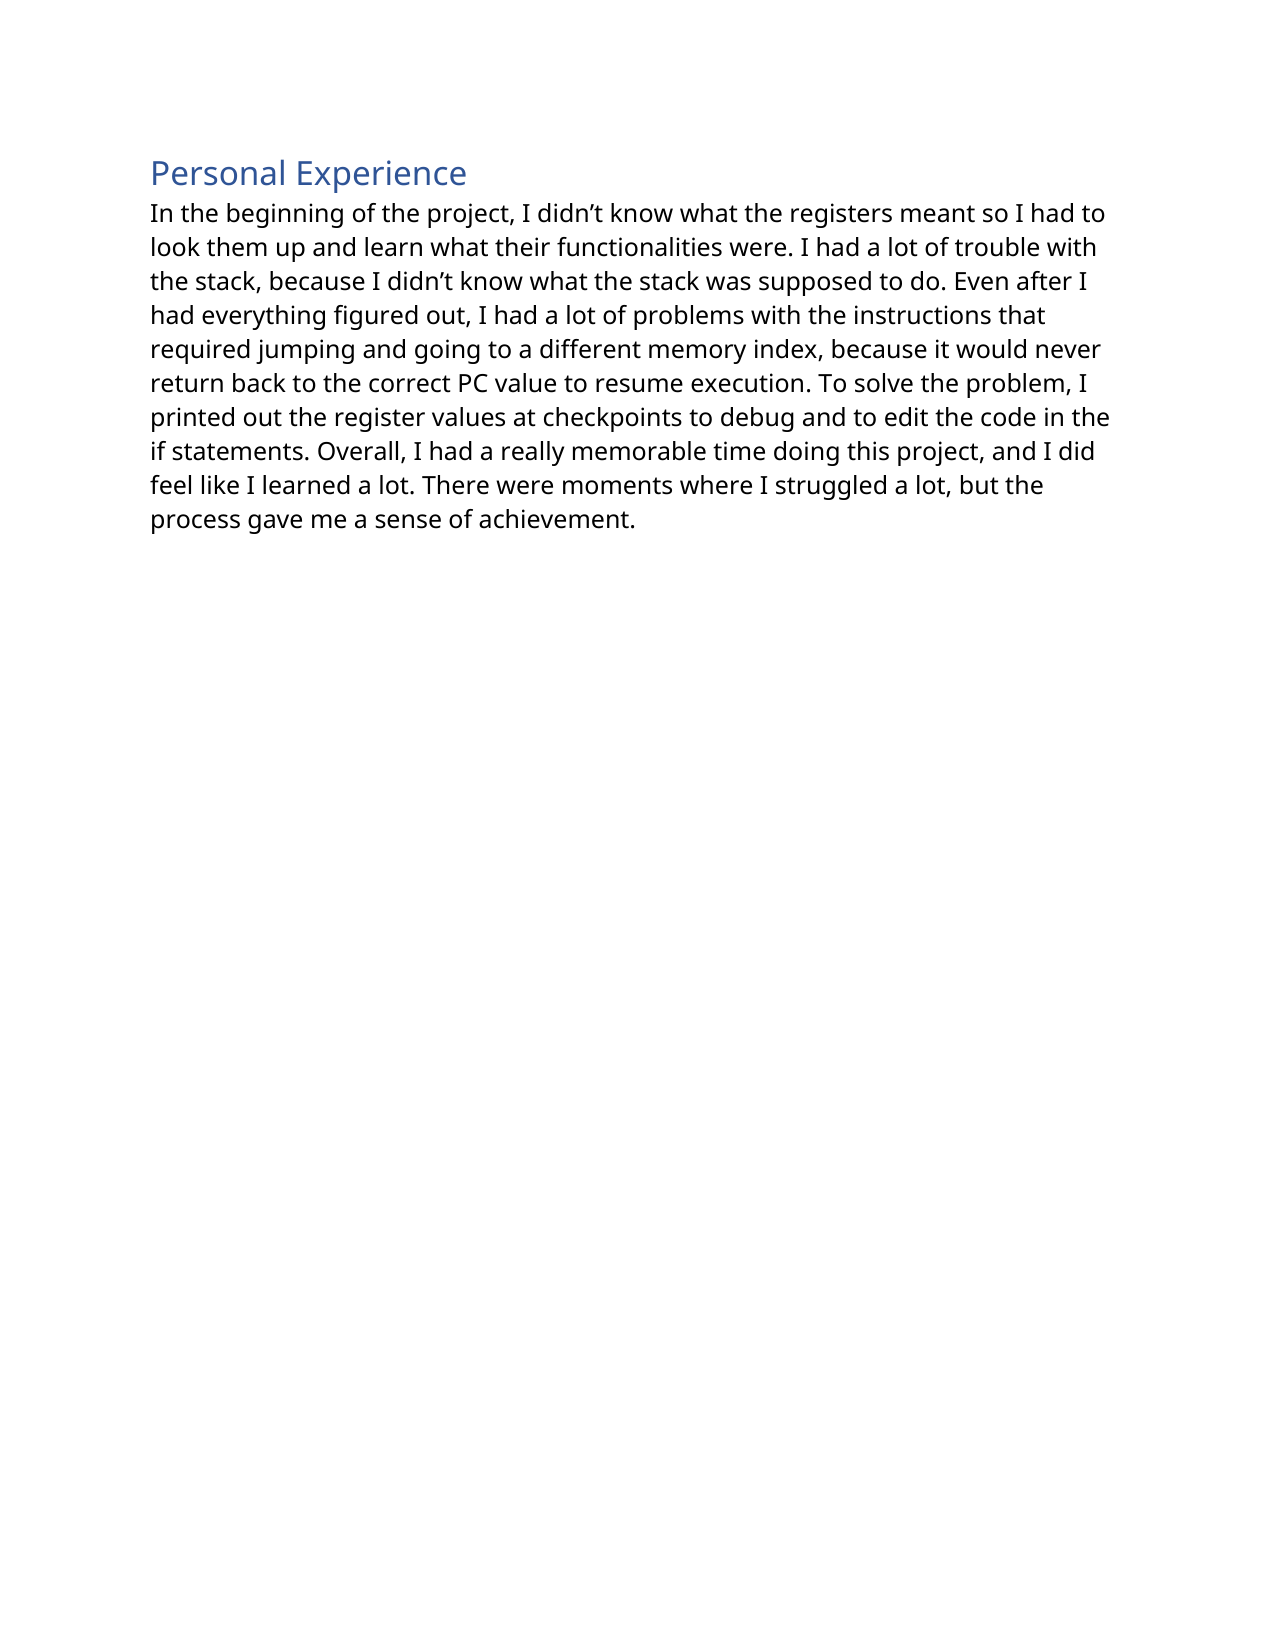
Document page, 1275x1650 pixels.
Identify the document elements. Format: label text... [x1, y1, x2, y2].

text In the beginning of the project, I didn’t know what the registers meant so I had to look them up and learn what their functionalities were. I had a lot of trouble with the stack, because I didn’t know what the stack was supposed to do. Even after I had everything figured out, I had a lot of problems with the instructions that required jumping and going to a different memory index, because it would never return back to the correct PC value to resume execution. To solve the problem, I printed out the register values at checkpoints to debug and to edit the code in the if statements. Overall, I had a really memorable time doing this project, and I did feel like I learned a lot. There were moments where I struggled a lot, but the process gave me a sense of achievement. [150, 195, 1125, 536]
subtitle Personal Experience [150, 150, 1125, 195]
